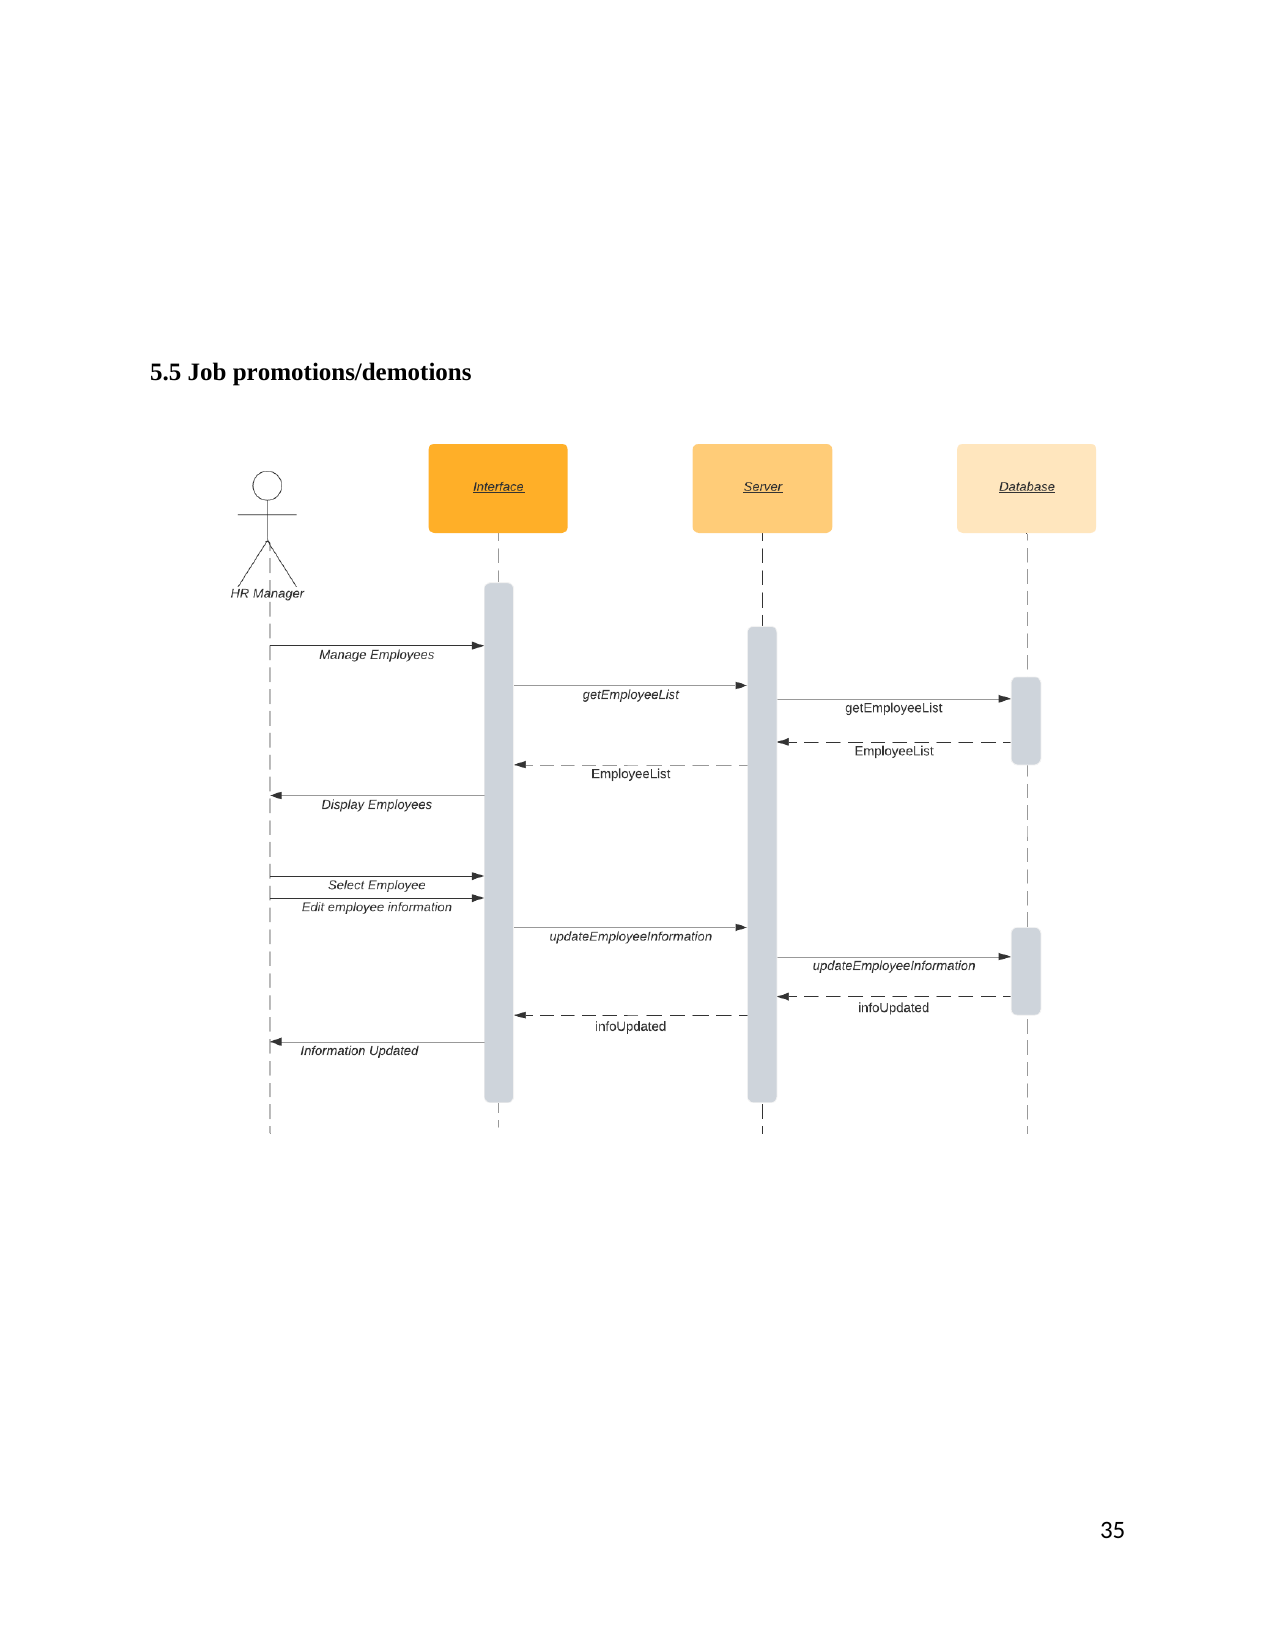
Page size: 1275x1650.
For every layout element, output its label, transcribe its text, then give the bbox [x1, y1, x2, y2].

picture [150, 414, 1125, 1163]
subtitle 5.5 Job promotions/demotions [150, 357, 1125, 386]
